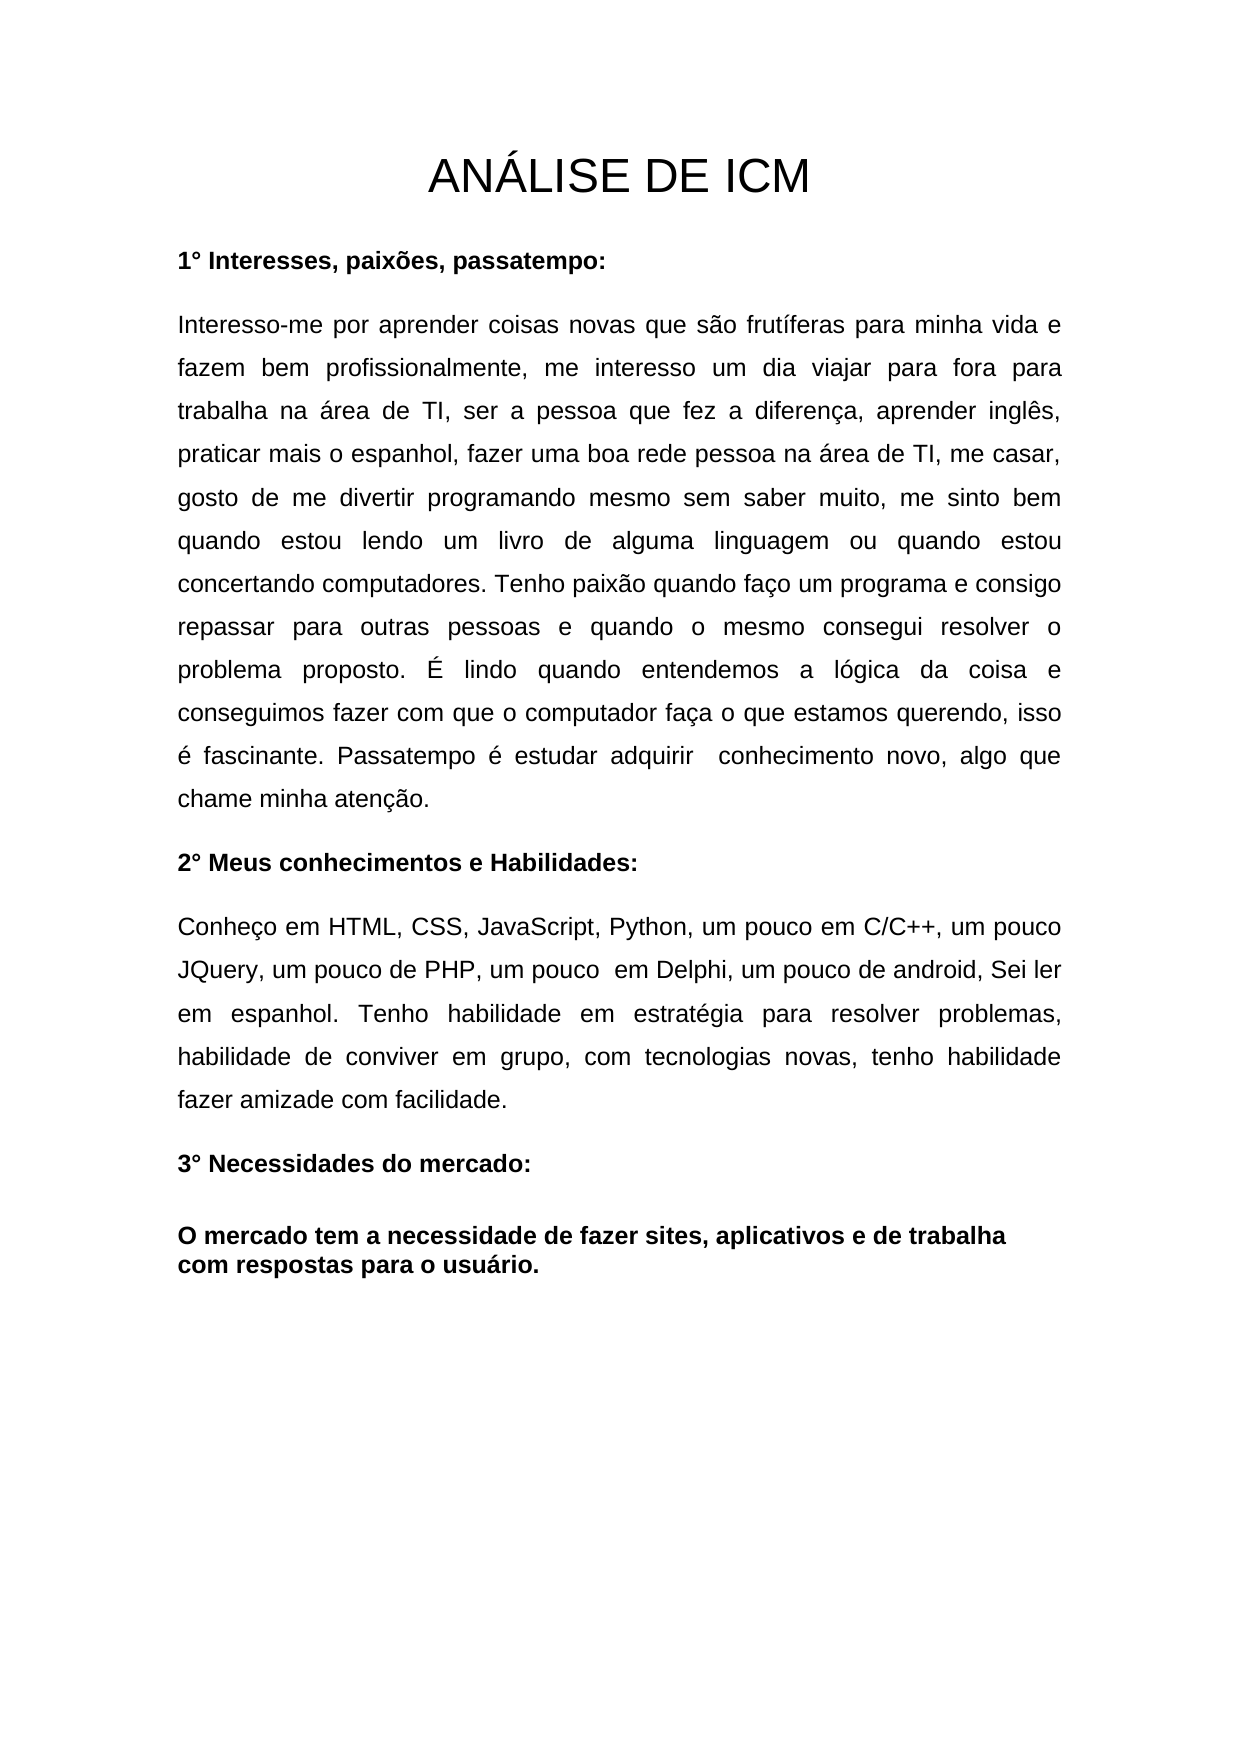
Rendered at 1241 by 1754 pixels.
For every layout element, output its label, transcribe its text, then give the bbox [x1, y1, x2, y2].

text 3° Necessidades do mercado: [177, 1149, 1063, 1178]
subtitle O mercado tem a necessidade de fazer sites, aplicativos e de trabalha com respostas para o usuário. [177, 1221, 1063, 1279]
text Interesso-me por aprender coisas novas que são frutíferas para minha vida e fazem bem profissionalmente, me interesso um dia viajar para fora para trabalha na área de TI, ser a pessoa que fez a diferença, aprender inglês, praticar mais o espanhol, fazer uma boa rede pessoa na área de TI, me casar, gosto de me divertir programando mesmo sem saber muito, me sinto bem quando estou lendo um livro de alguma linguagem ou quando estou concertando computadores. Tenho paixão quando faço um programa e consigo repassar para outras pessoas e quando o mesmo consegui resolver o problema proposto. É lindo quando entendemos a lógica da coisa e conseguimos fazer com que o computador faça o que estamos querendo, isso é fascinante. Passatempo é estudar adquirir conhecimento novo, algo que chame minha atenção. [177, 310, 1063, 813]
text 1° Interesses, paixões, passatempo: [177, 246, 1063, 275]
text 2° Meus conhecimentos e Habilidades: [177, 848, 1063, 877]
text Conheço em HTML, CSS, JavaScript, Python, um pouco em C/C++, um pouco JQuery, um pouco de PHP, um pouco em Delphi, um pouco de android, Sei ler em espanhol. Tenho habilidade em estratégia para resolver problemas, habilidade de conviver em grupo, com tecnologias novas, tenho habilidade fazer amizade com facilidade. [177, 912, 1063, 1114]
text ANÁLISE DE ICM [177, 148, 1063, 203]
